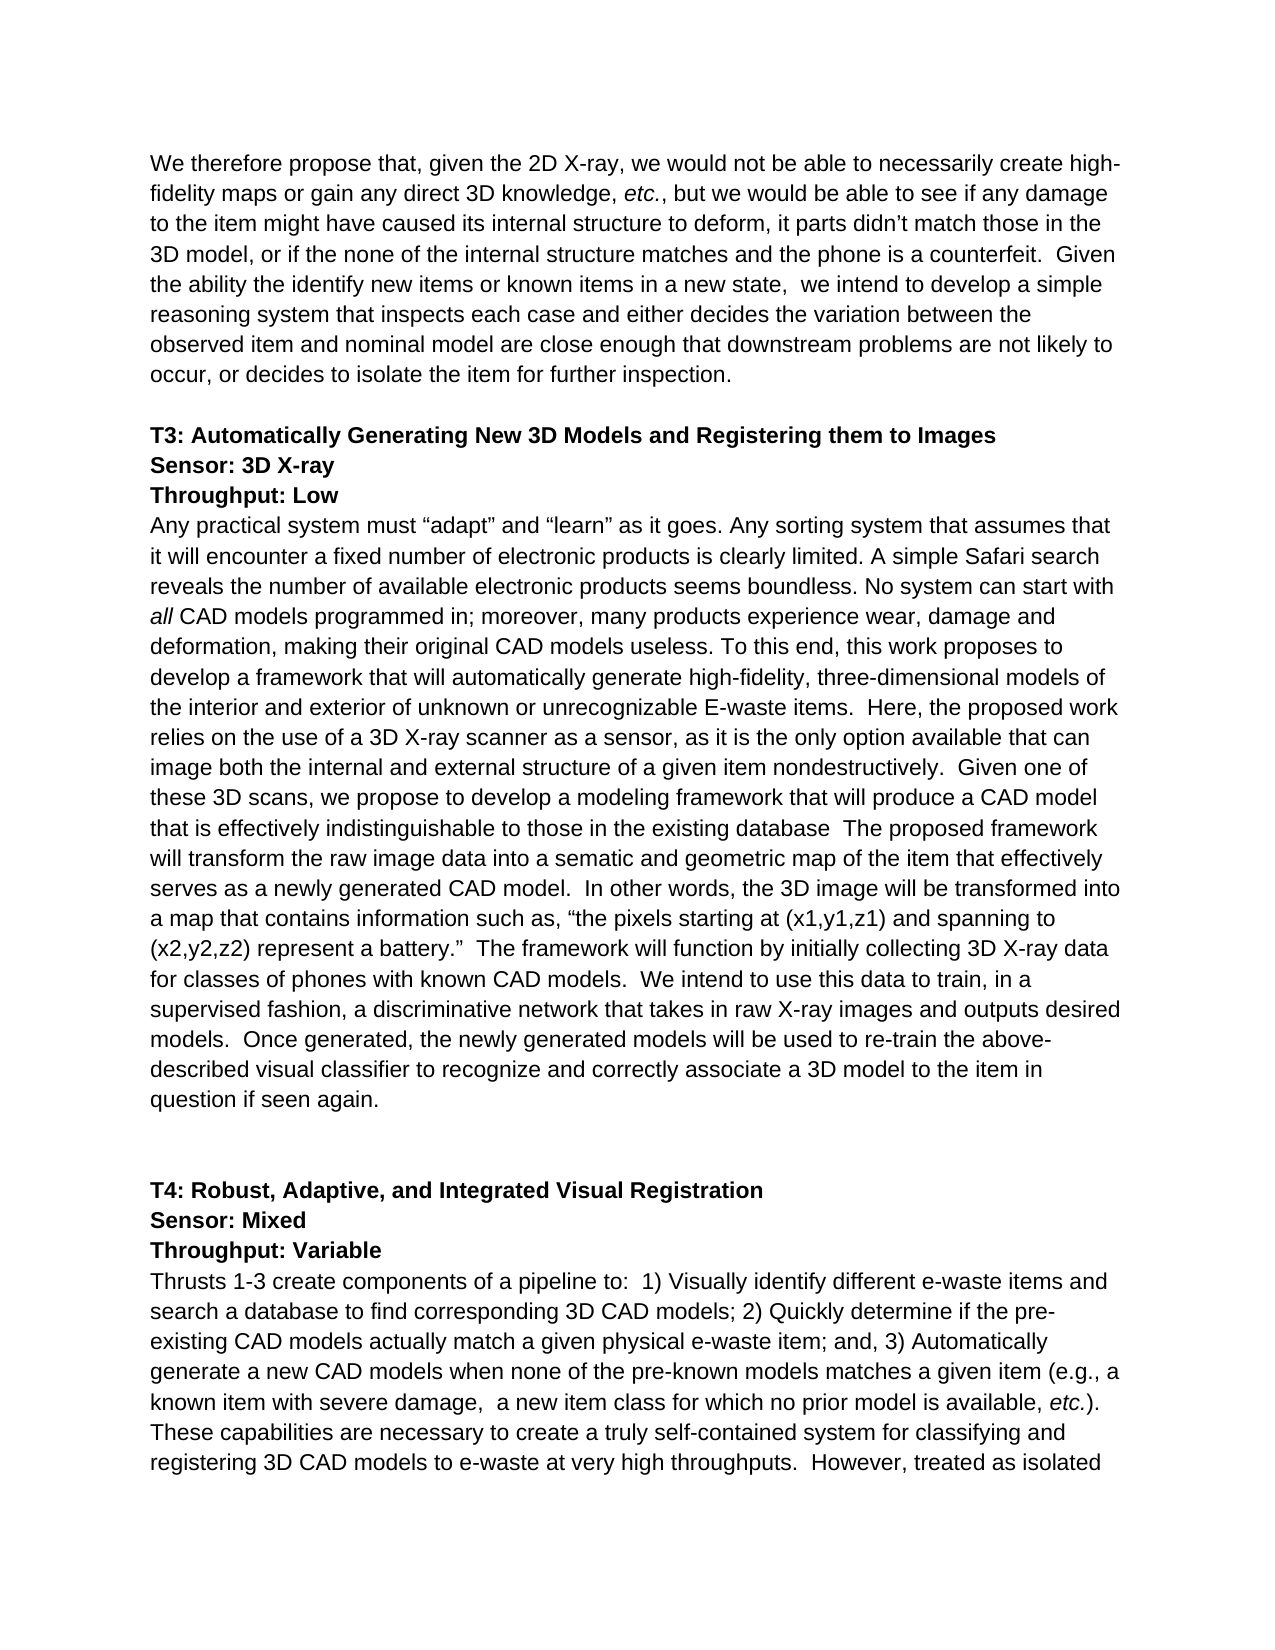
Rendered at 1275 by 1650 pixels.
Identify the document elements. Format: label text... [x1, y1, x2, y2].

text Any practical system must “adapt” and “learn” as it goes. Any sorting system that assumes that it will encounter a fixed number of electronic products is clearly limited. A simple Safari search reveals the number of available electronic products seems boundless. No system can start with all CAD models programmed in; moreover, many products experience wear, damage and deformation, making their original CAD models useless. To this end, this work proposes to develop a framework that will automatically generate high-fidelity, three-dimensional models of the interior and exterior of unknown or unrecognizable E-waste items. Here, the proposed work relies on the use of a 3D X-ray scanner as a sensor, as it is the only option available that can image both the internal and external structure of a given item nondestructively. Given one of these 3D scans, we propose to develop a modeling framework that will produce a CAD model that is effectively indistinguishable to those in the existing database The proposed framework will transform the raw image data into a sematic and geometric map of the item that effectively serves as a newly generated CAD model. In other words, the 3D image will be transformed into a map that contains information such as, “the pixels starting at (x1,y1,z1) and spanning to (x2,y2,z2) represent a battery.” The framework will function by initially collecting 3D X-ray data for classes of phones with known CAD models. We intend to use this data to train, in a supervised fashion, a discriminative network that takes in raw X-ray images and outputs desired models. Once generated, the newly generated models will be used to re-train the above-described visual classifier to recognize and correctly associate a 3D model to the item in question if seen again. [150, 512, 1125, 1113]
text T4: Robust, Adaptive, and Integrated Visual Registration [150, 1177, 1125, 1203]
text Sensor: Mixed [150, 1207, 1125, 1234]
text Throughput: Low [150, 482, 1125, 509]
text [150, 150, 1125, 388]
text Sensor: 3D X-ray [150, 452, 1125, 478]
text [150, 1268, 1125, 1475]
text T3: Automatically Generating New 3D Models and Registering them to Images [150, 422, 1125, 448]
text Throughput: Variable [150, 1237, 1125, 1264]
